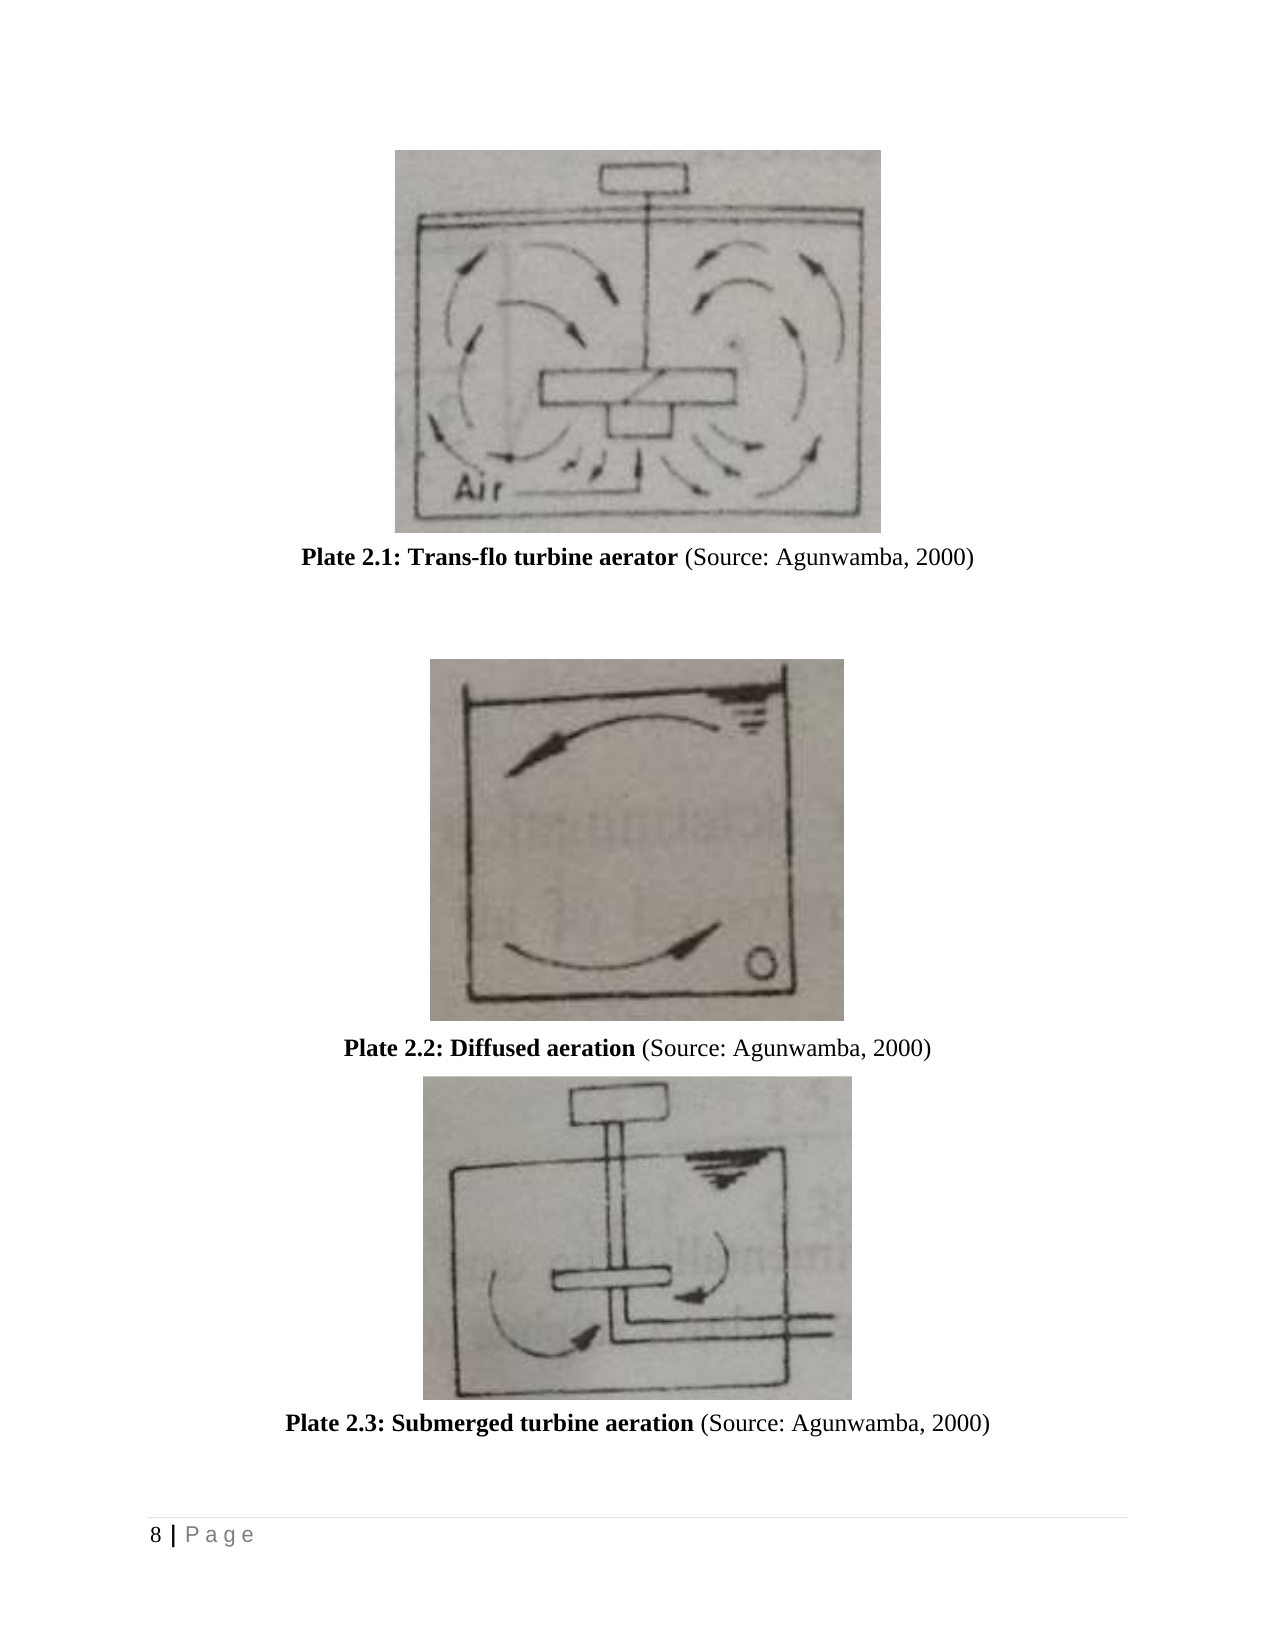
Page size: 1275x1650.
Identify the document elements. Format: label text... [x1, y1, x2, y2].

picture [394, 150, 881, 533]
picture [430, 659, 844, 1021]
picture [423, 1077, 852, 1400]
text Plate 2.1: Trans-flo turbine aerator (Source: Agunwamba, 2000) [194, 542, 1081, 571]
